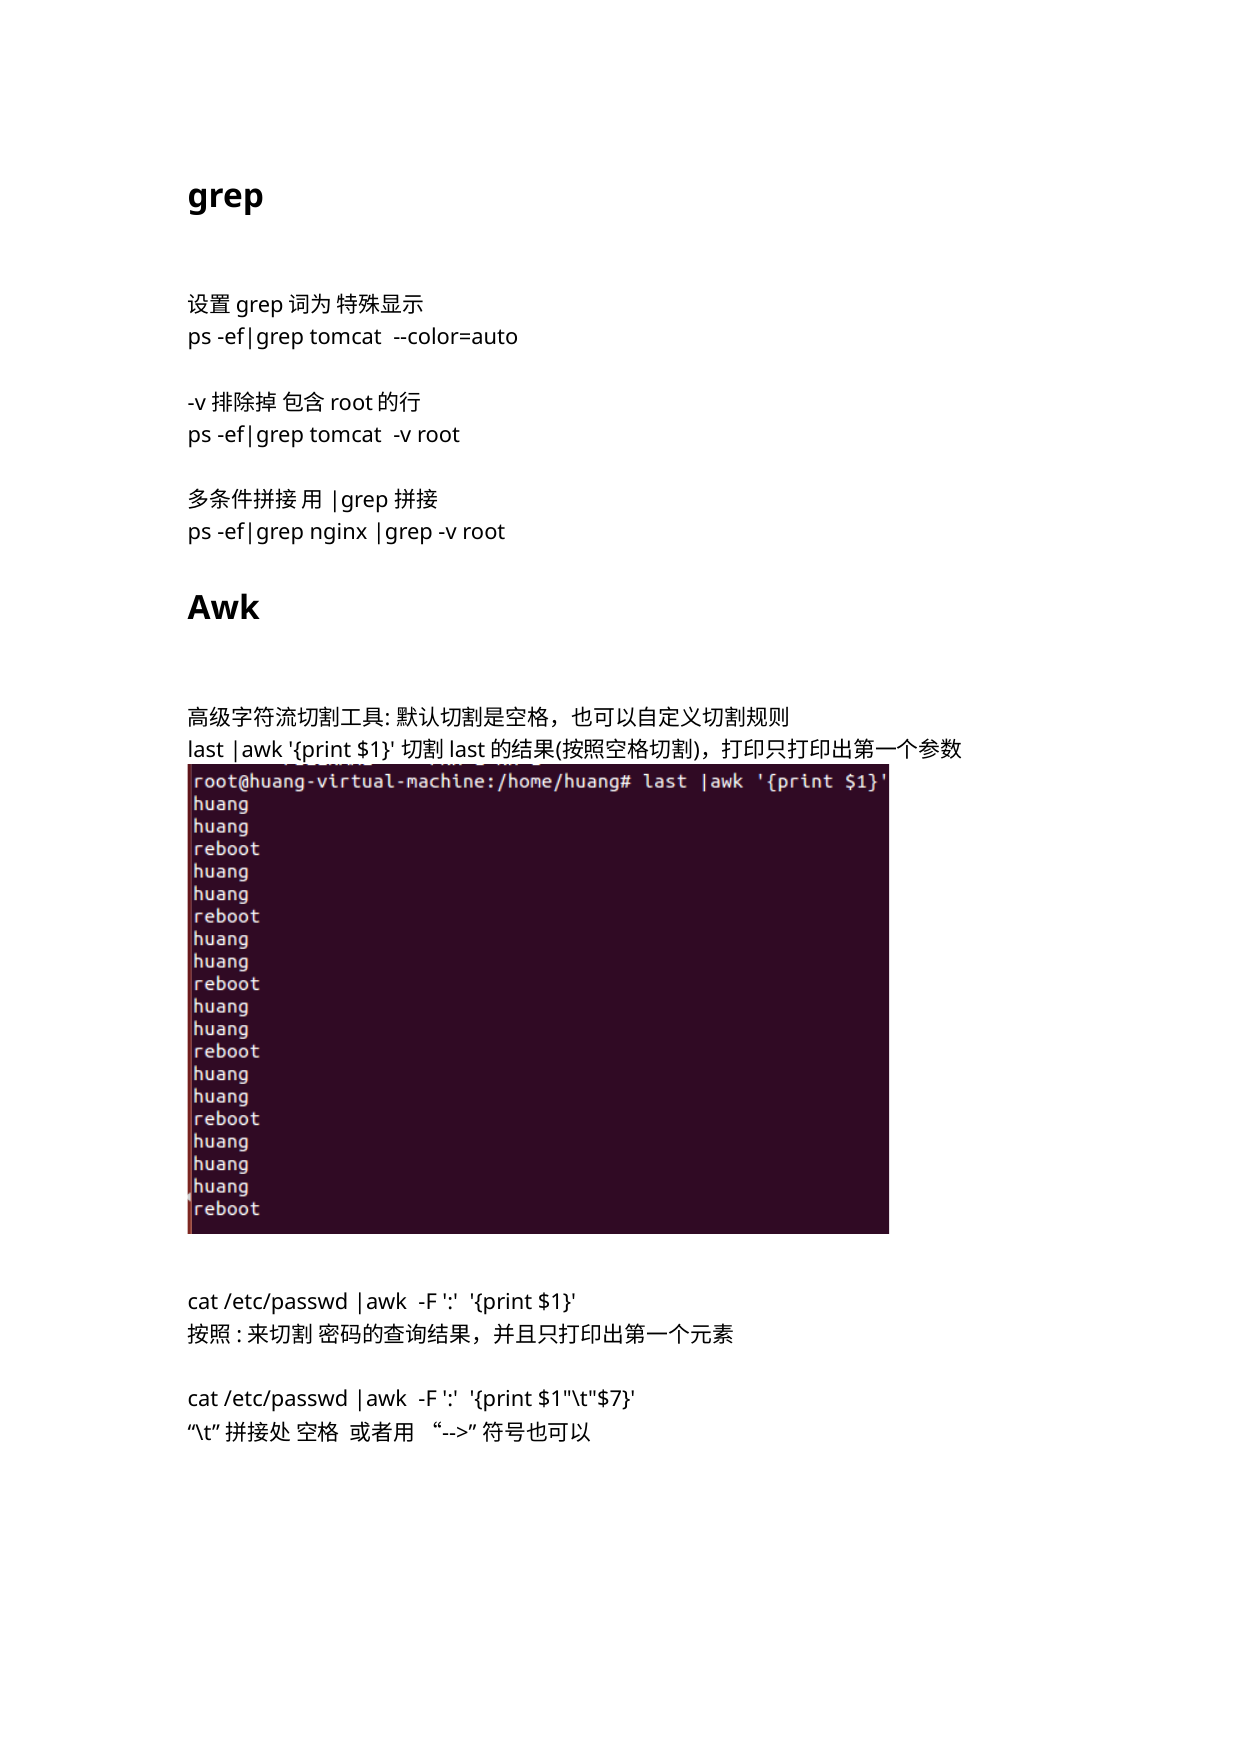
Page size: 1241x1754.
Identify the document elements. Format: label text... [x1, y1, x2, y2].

text ps -ef|grep tomcat --color=auto [187, 320, 1053, 352]
text cat /etc/passwd |awk -F ':' '{print $1}' [187, 1284, 1053, 1317]
picture [187, 764, 890, 1234]
text last |awk '{print $1}' 切割last的结果(按照空格切割)，打印只打印出第一个参数 [187, 732, 1053, 764]
text ps -ef|grep tomcat -v root [187, 417, 1053, 450]
text cat /etc/passwd |awk -F ':' '{print $1"\t"$7}' [187, 1382, 1053, 1414]
text “\t” 拼接处 空格 或者用 “-->” 符号也可以 [187, 1414, 1053, 1447]
text 按照 : 来切割 密码的查询结果，并且只打印出第一个元素 [187, 1317, 1053, 1349]
text ps -ef|grep nginx |grep -v root [187, 515, 1053, 547]
text 高级字符流切割工具: 默认切割是空格，也可以自定义切割规则 [187, 699, 1053, 732]
subtitle Awk [187, 574, 1053, 639]
text 多条件拼接 用 |grep 拼接 [187, 482, 1053, 515]
subtitle grep [187, 162, 1053, 227]
text -v 排除掉 包含root的行 [187, 385, 1053, 417]
text 设置grep词为 特殊显示 [187, 287, 1053, 320]
